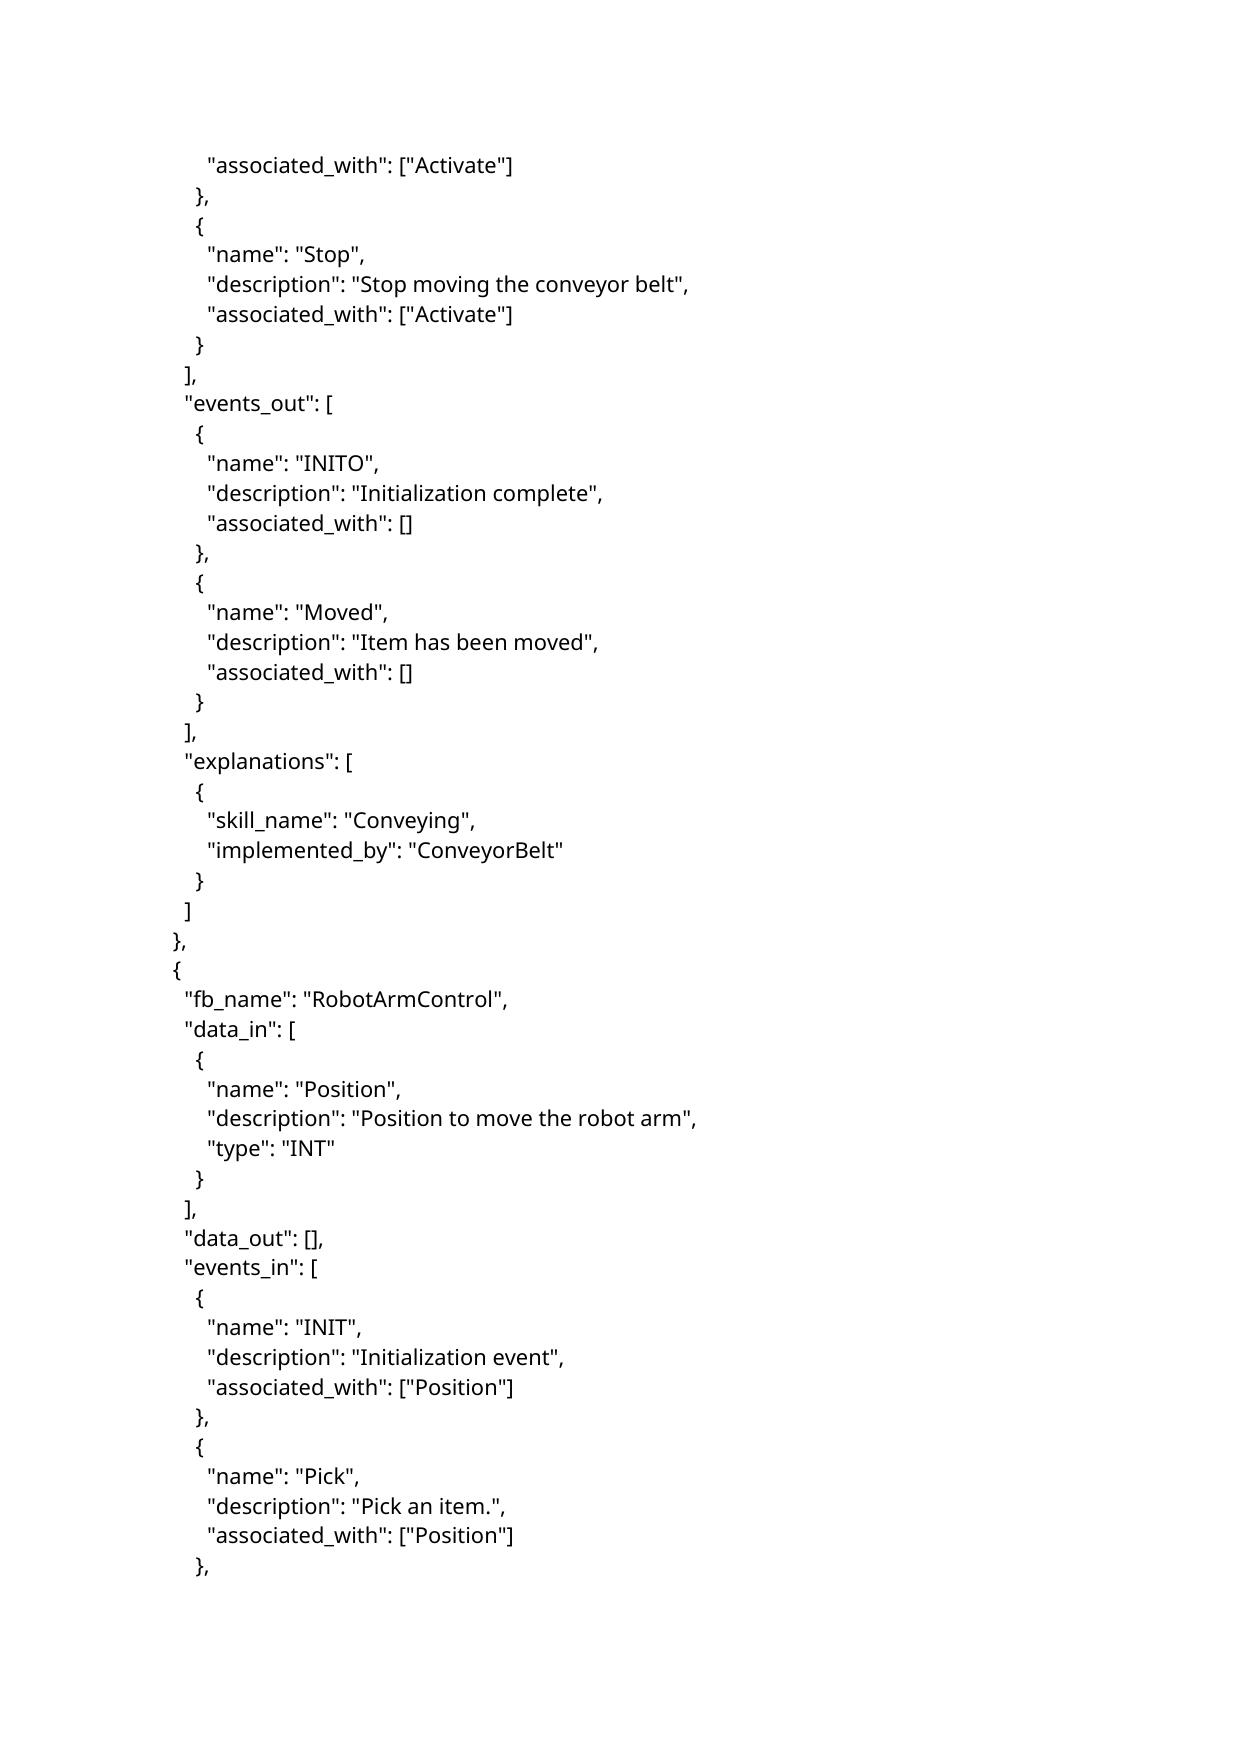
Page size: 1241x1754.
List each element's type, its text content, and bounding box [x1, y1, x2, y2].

text "associated_with": ["Position"] [150, 1520, 1090, 1550]
text "data_out": [], [150, 1222, 1090, 1252]
text }, [150, 924, 1090, 954]
text } [150, 329, 1090, 358]
text "associated_with": [] [150, 507, 1090, 537]
text "description": "Position to move the robot arm", [150, 1103, 1090, 1133]
text ], [150, 358, 1090, 388]
text { [150, 1431, 1090, 1461]
text { [150, 209, 1090, 239]
text "events_in": [ [150, 1252, 1090, 1282]
text "fb_name": "RobotArmControl", [150, 984, 1090, 1014]
text }, [150, 1401, 1090, 1431]
text "description": "Pick an item.", [150, 1491, 1090, 1520]
text "description": "Initialization event", [150, 1342, 1090, 1371]
text { [150, 418, 1090, 448]
text "name": "INITO", [150, 448, 1090, 478]
text "skill_name": "Conveying", [150, 805, 1090, 835]
text "associated_with": ["Position"] [150, 1371, 1090, 1401]
text "associated_with": ["Activate"] [150, 150, 1090, 180]
text "name": "INIT", [150, 1312, 1090, 1342]
text "events_out": [ [150, 388, 1090, 418]
text "description": "Item has been moved", [150, 627, 1090, 656]
text "name": "Position", [150, 1073, 1090, 1103]
text "name": "Stop", [150, 239, 1090, 269]
text { [150, 954, 1090, 984]
text } [150, 1163, 1090, 1193]
text ] [150, 895, 1090, 924]
text "description": "Stop moving the conveyor belt", [150, 269, 1090, 299]
text "implemented_by": "ConveyorBelt" [150, 835, 1090, 865]
text "associated_with": ["Activate"] [150, 299, 1090, 329]
text ], [150, 716, 1090, 746]
text { [150, 1282, 1090, 1312]
text }, [150, 1550, 1090, 1580]
text } [150, 865, 1090, 895]
text { [150, 776, 1090, 805]
text { [150, 567, 1090, 597]
text "name": "Moved", [150, 597, 1090, 627]
text "type": "INT" [150, 1133, 1090, 1163]
text ], [150, 1193, 1090, 1222]
text "data_in": [ [150, 1014, 1090, 1044]
text "name": "Pick", [150, 1461, 1090, 1491]
text } [150, 686, 1090, 716]
text "explanations": [ [150, 746, 1090, 776]
text "description": "Initialization complete", [150, 478, 1090, 507]
text "associated_with": [] [150, 656, 1090, 686]
text { [150, 1044, 1090, 1073]
text }, [150, 180, 1090, 209]
text }, [150, 537, 1090, 567]
